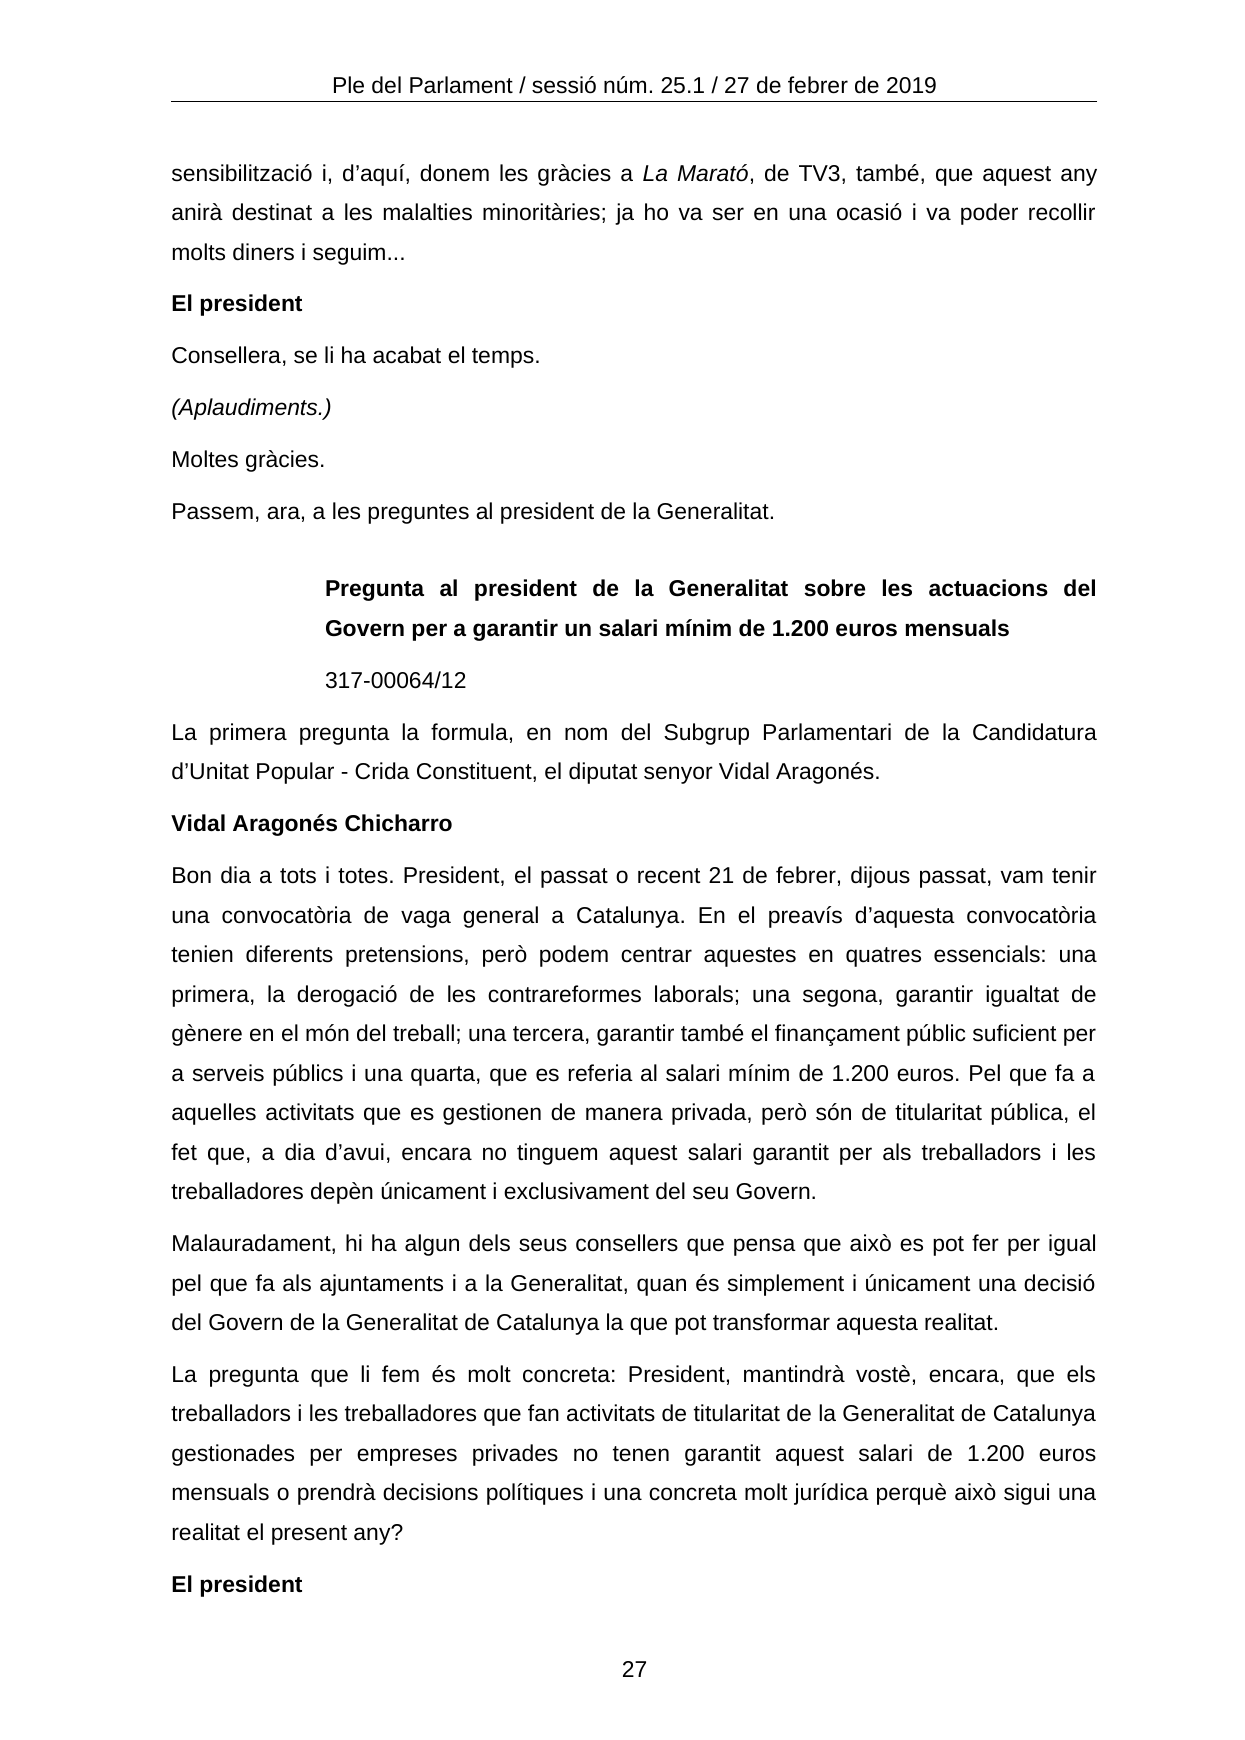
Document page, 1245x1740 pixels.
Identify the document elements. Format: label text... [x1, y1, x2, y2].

text Pregunta al president de la Generalitat sobre les actuacions del Govern per a garantir un salari mínim de 1.200 euros mensuals [325, 575, 1097, 641]
text La primera pregunta la formula, en nom del Subgrup Parlamentari de la Candidatura d’Unitat Popular - Crida Constituent, el diputat senyor Vidal Aragonés. [171, 719, 1097, 784]
text Moltes gràcies. [171, 446, 1097, 473]
text Bon dia a tots i totes. President, el passat o recent 21 de febrer, dijous passat, vam tenir una convocatòria de vaga general a Catalunya. En el preavís d’aquesta convocatòria tenien diferents pretensions, però podem centrar aquestes en quatres essencials: una primera, la derogació de les contrareformes laborals; una segona, garantir igualtat de gènere en el món del treball; una tercera, garantir també el finançament públic suficient per a serveis públics i una quarta, que es referia al salari mínim de 1.200 euros. Pel que fa a aquelles activitats que es gestionen de manera privada, però són de titularitat pública, el fet que, a dia d’avui, encara no tinguem aquest salari garantit per als treballadors i les treballadores depèn únicament i exclusivament del seu Govern. [171, 862, 1097, 1204]
text El president [171, 290, 1097, 317]
text 317-00064/12 [325, 667, 1097, 693]
text Vidal Aragonés Chicharro [171, 810, 1097, 837]
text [171, 159, 1097, 265]
text Malauradament, hi ha algun dels seus consellers que pensa que això es pot fer per igual pel que fa als ajuntaments i a la Generalitat, quan és simplement i únicament una decisió del Govern de la Generalitat de Catalunya la que pot transformar aquesta realitat. [171, 1230, 1097, 1335]
text Passem, ara, a les preguntes al president de la Generalitat. [171, 498, 1097, 525]
text El president [171, 1571, 1097, 1597]
text La pregunta que li fem és molt concreta: President, mantindrà vostè, encara, que els treballadors i les treballadores que fan activitats de titularitat de la Generalitat de Catalunya gestionades per empreses privades no tenen garantit aquest salari de 1.200 euros mensuals o prendrà decisions polítiques i una concreta molt jurídica perquè això sigui una realitat el present any? [171, 1361, 1097, 1545]
text Consellera, se li ha acabat el temps. [171, 342, 1097, 369]
text (Aplaudiments.) [171, 394, 1097, 421]
